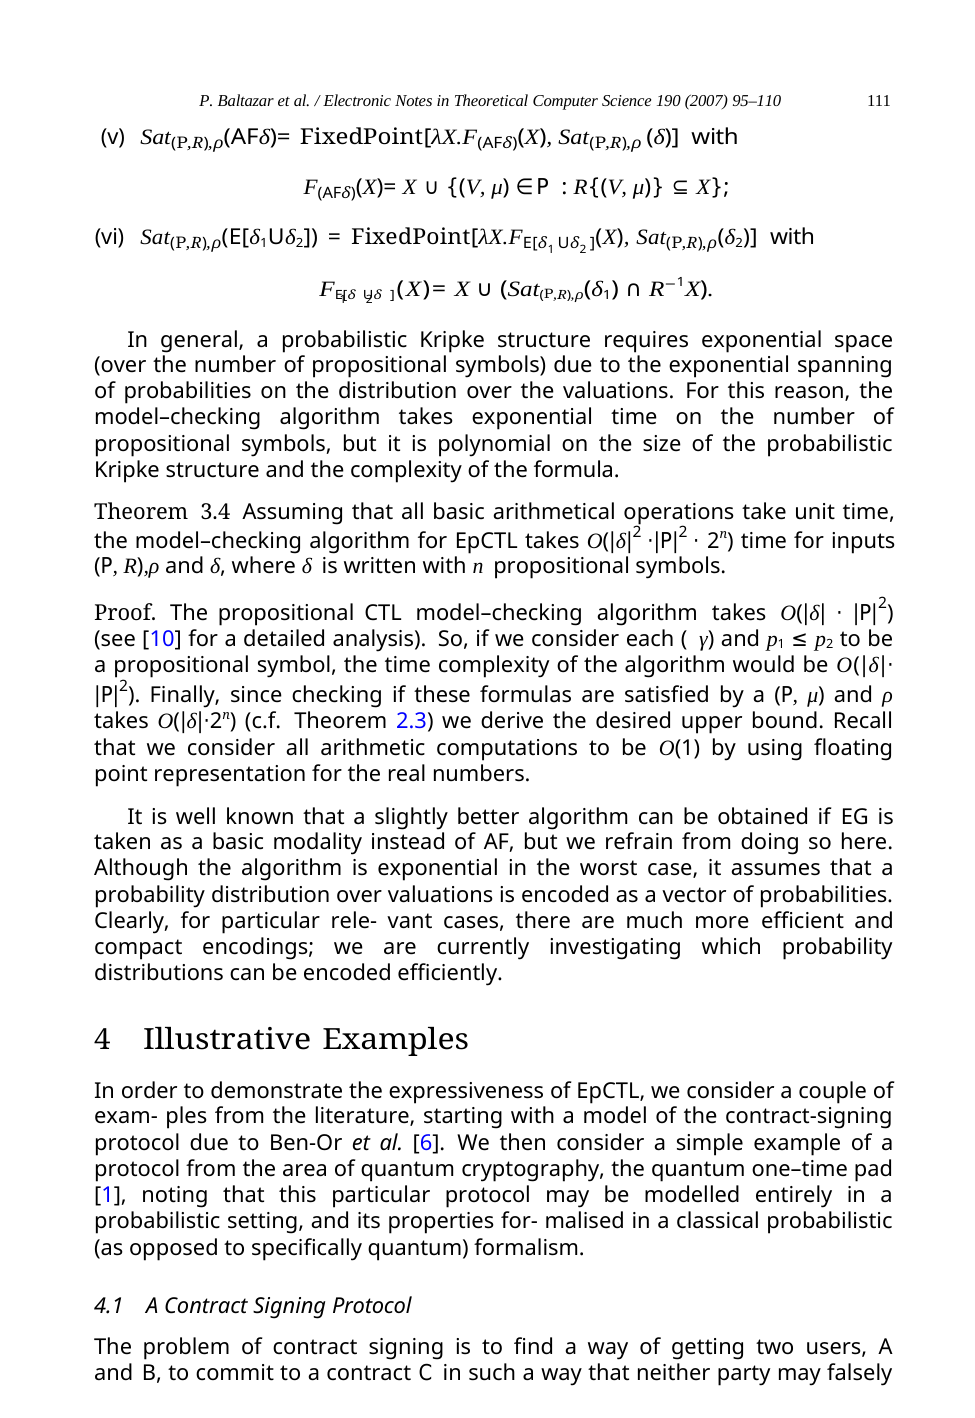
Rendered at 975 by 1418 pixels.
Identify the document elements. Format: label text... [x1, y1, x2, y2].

text In order to demonstrate the expressiveness of EpCTL, we consider a couple of exam- ples from the literature, starting with a model of the contract-signing protocol due to Ben-Or et al. [6]. We then consider a simple example of a protocol from the area of quantum cryptography, the quantum one–time pad [1], noting that this particular protocol may be modelled entirely in a probabilistic setting, and its properties for- malised in a classical probabilistic (as opposed to specifically quantum) formalism. [94, 1078, 894, 1262]
text It is well known that a slightly better algorithm can be obtained if EG is taken as a basic modality instead of AF, but we refrain from doing so here. Although the algorithm is exponential in the worst case, it assumes that a probability distribution over valuations is encoded as a vector of probabilities. Clearly, for particular rele- vant cases, there are much more efficient and compact encodings; we are currently investigating which probability distributions can be encoded efficiently. [94, 803, 893, 987]
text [94, 1333, 893, 1387]
text F(AFδ)(X)= X ∪ {(V, μ) ∈P : R{(V, μ)} ⊆ X}; [123, 171, 910, 203]
text Proof. The propositional CTL model–checking algorithm takes O(|δ| · |P|2) (see [10] for a detailed analysis). So, if we consider each ( γ) and p1 ≤ p2 to be a propositional symbol, the time complexity of the algorithm would be O(|δ|· |P|2). Finally, since checking if these formulas are satisfied by a (P, μ) and ρ takes O(|δ|·2n) (c.f. Theorem 2.3) we derive the desired upper bound. Recall that we consider all arithmetic computations to be O(1) by using floating point representation for the real numbers. [94, 596, 893, 788]
subtitle Illustrative Examples [94, 1018, 910, 1058]
text Theorem 3.4 Assuming that all basic arithmetical operations take unit time, the model–checking algorithm for EpCTL takes O(|δ|2 ·|P|2 · 2n) time for inputs (P, R),ρ and δ, where δ is written with n propositional symbols. [94, 499, 896, 580]
list Sat(P,R),ρ(E[δ1Uδ2]) = FixedPoint[λX.FE[δ1 Uδ2 ](X), Sat(P,R),ρ(δ2)] with [94, 221, 910, 257]
list Sat(P,R),ρ(AFδ)= FixedPoint[λX.F(AFδ)(X), Sat(P,R),ρ (δ)] with [101, 121, 910, 153]
text In general, a probabilistic Kripke structure requires exponential space (over the number of propositional symbols) due to the exponential spanning of probabilities on the distribution over the valuations. For this reason, the model–checking algorithm takes exponential time on the number of propositional symbols, but it is polynomial on the size of the probabilistic Kripke structure and the complexity of the formula. [94, 326, 893, 484]
text FE[δ Uδ ](X)= X ∪ (Sat(P,R),ρ(δ1) ∩ R−1X). [123, 273, 910, 303]
list A Contract Signing Protocol [94, 1290, 910, 1320]
